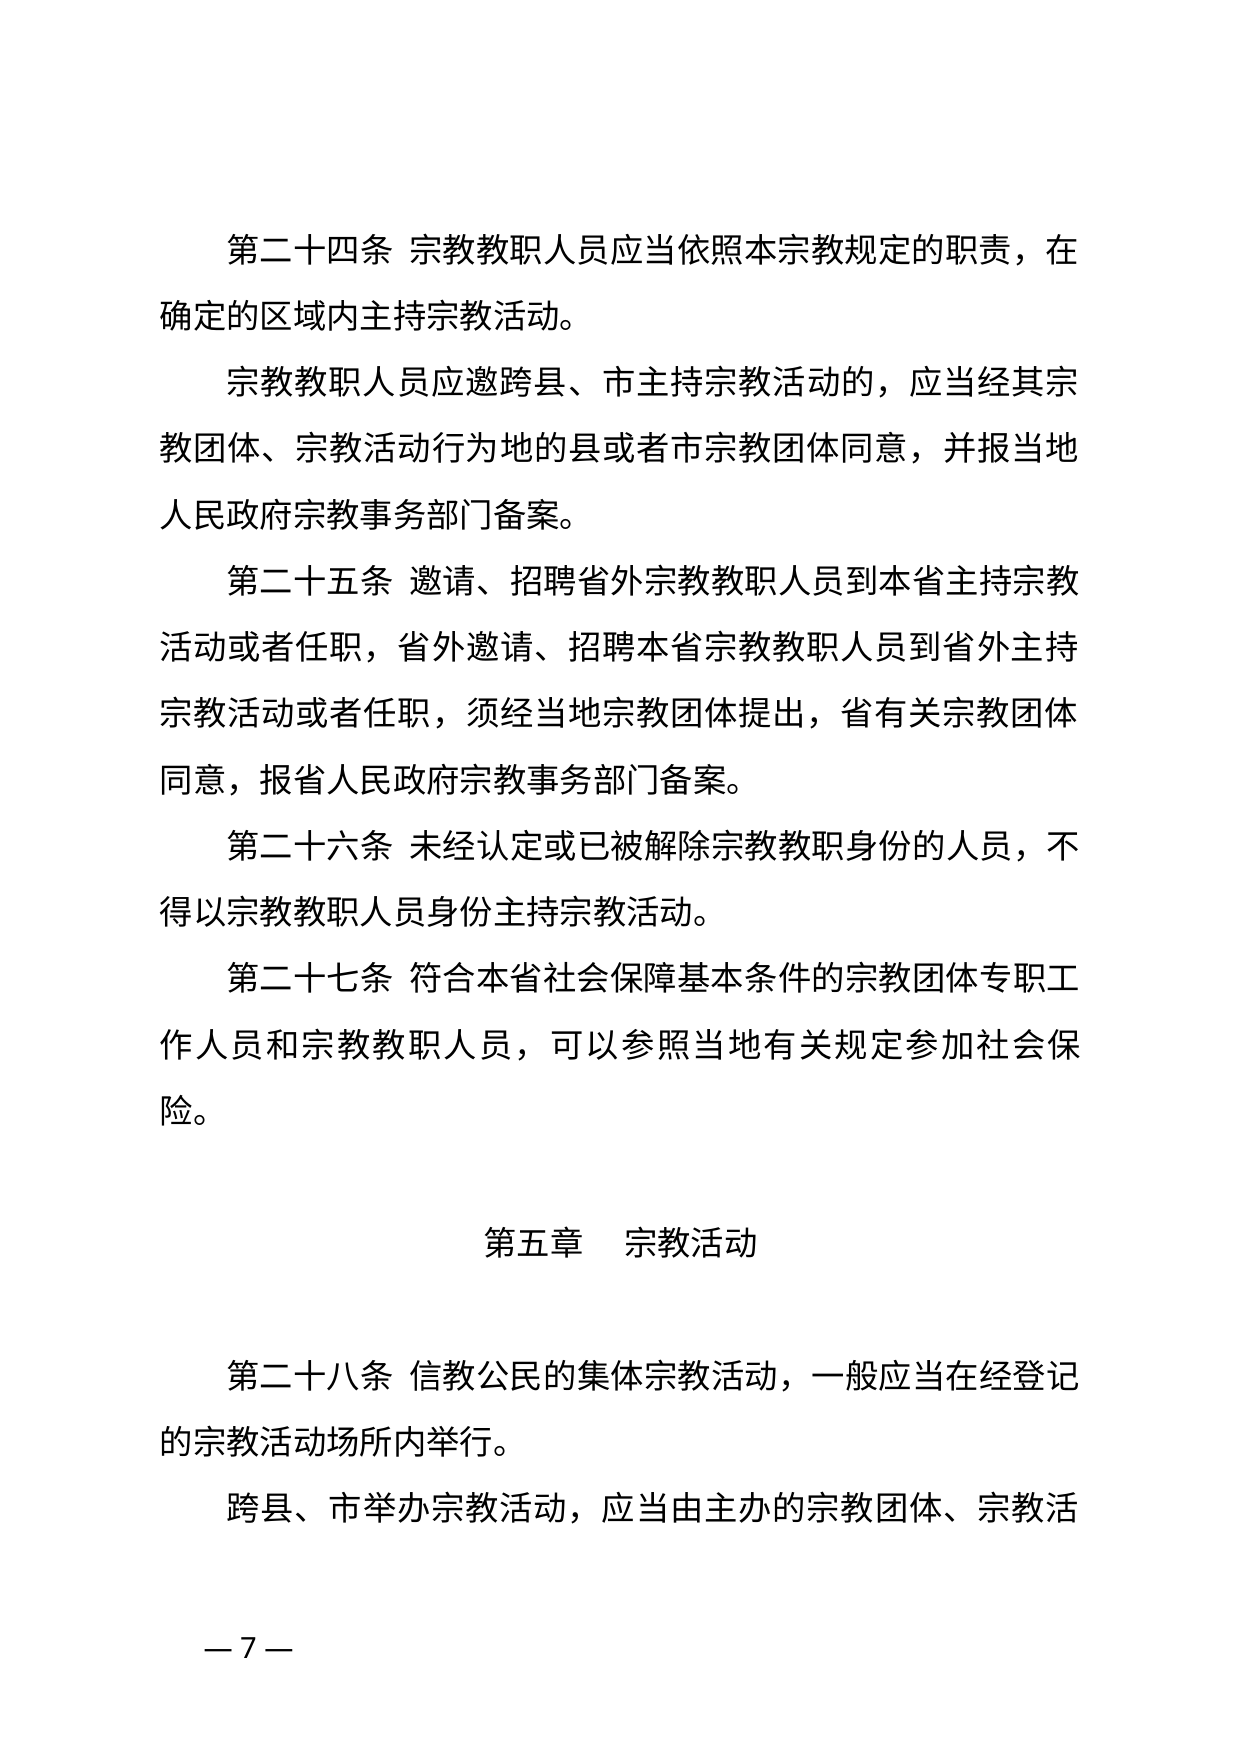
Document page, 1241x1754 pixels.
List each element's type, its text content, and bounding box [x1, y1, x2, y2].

text 第二十八条 信教公民的集体宗教活动，一般应当在经登记的宗教活动场所内举行。 [159, 1341, 1081, 1473]
text 第二十六条 未经认定或已被解除宗教教职身份的人员，不得以宗教教职人员身份主持宗教活动。 [159, 811, 1081, 943]
text 第二十五条 邀请、招聘省外宗教教职人员到本省主持宗教活动或者任职，省外邀请、招聘本省宗教教职人员到省外主持宗教活动或者任职，须经当地宗教团体提出，省有关宗教团体同意，报省人民政府宗教事务部门备案。 [159, 546, 1081, 811]
subtitle 第五章 宗教活动 [159, 1208, 1081, 1274]
text 第二十七条 符合本省社会保障基本条件的宗教团体专职工作人员和宗教教职人员，可以参照当地有关规定参加社会保险。 [159, 943, 1081, 1142]
text 第二十四条 宗教教职人员应当依照本宗教规定的职责，在确定的区域内主持宗教活动。 [159, 214, 1081, 347]
text 宗教教职人员应邀跨县、市主持宗教活动的，应当经其宗教团体、宗教活动行为地的县或者市宗教团体同意，并报当地人民政府宗教事务部门备案。 [159, 347, 1081, 546]
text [159, 1473, 1081, 1539]
